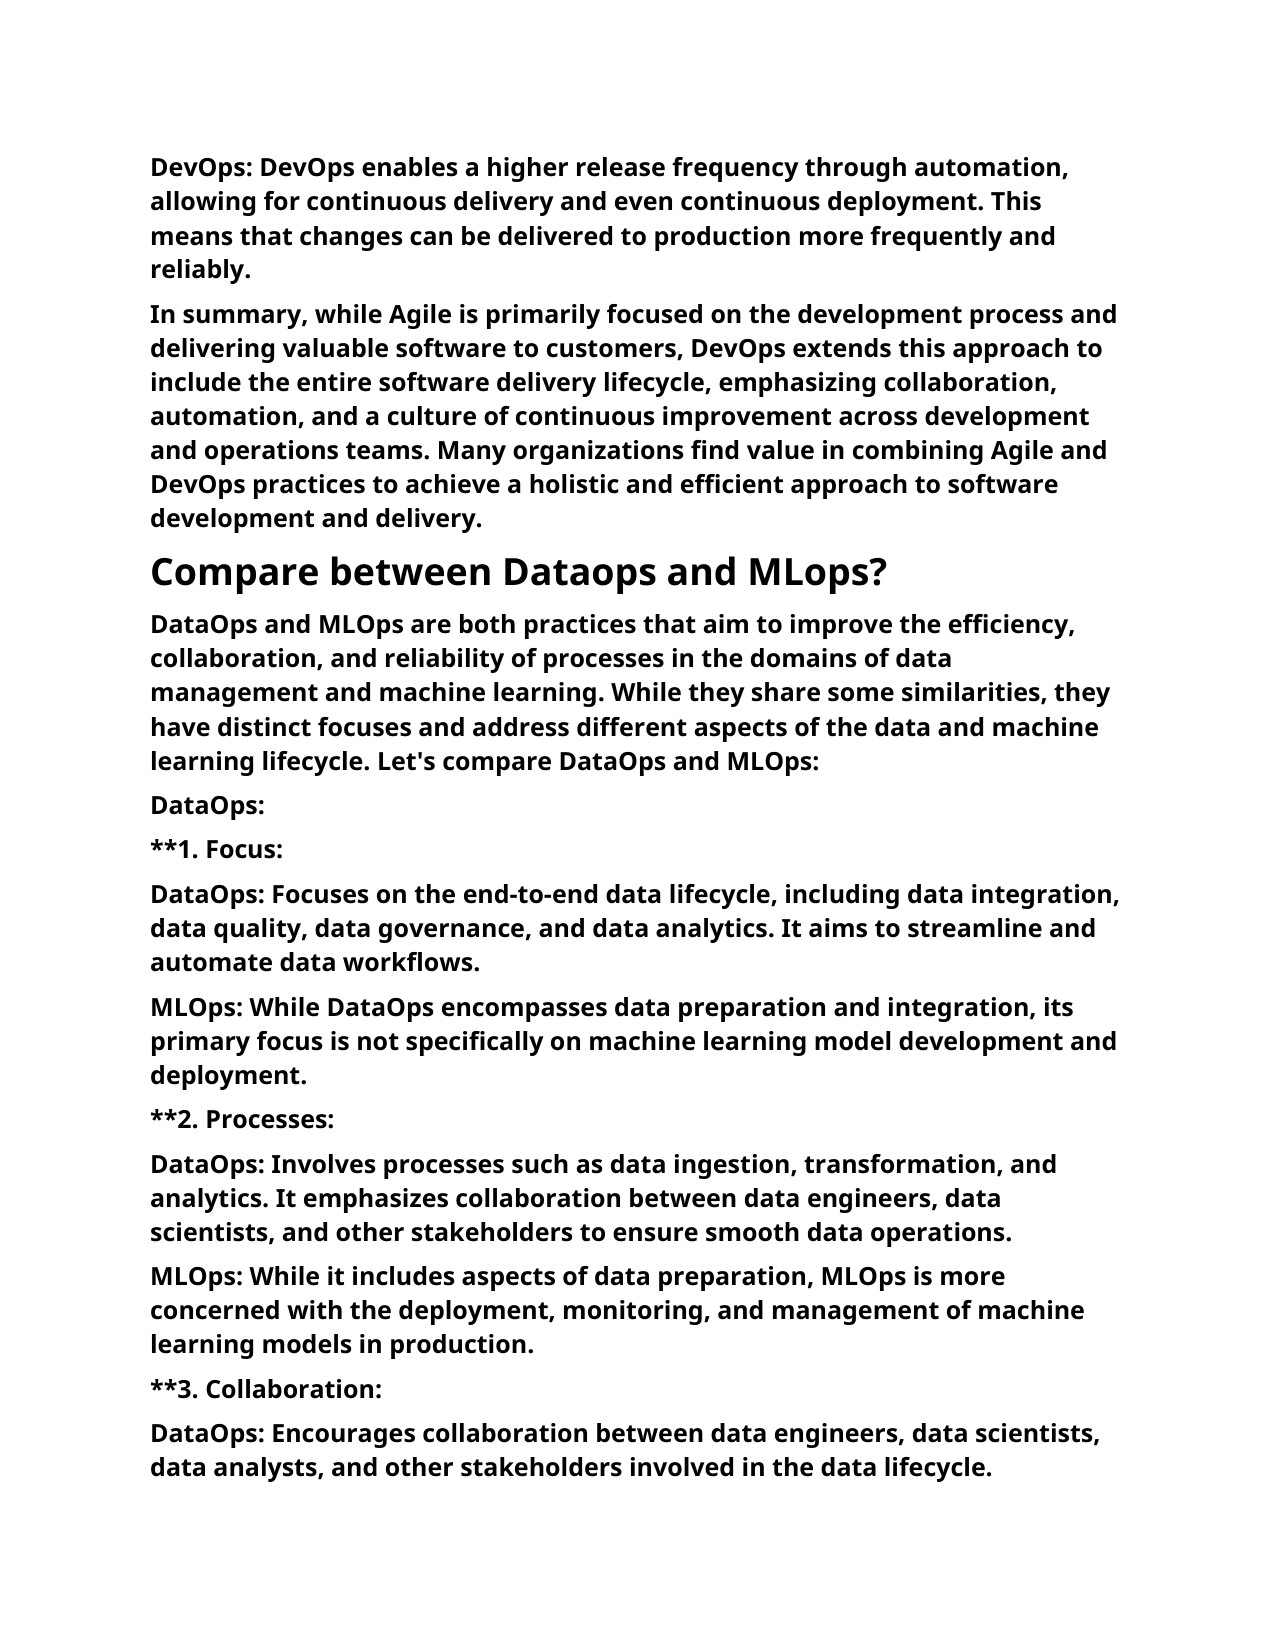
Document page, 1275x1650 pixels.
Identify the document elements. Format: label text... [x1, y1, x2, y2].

text DataOps: Encourages collaboration between data engineers, data scientists, data analysts, and other stakeholders involved in the data lifecycle. [150, 1416, 1125, 1484]
text DataOps: Focuses on the end-to-end data lifecycle, including data integration, data quality, data governance, and data analytics. It aims to streamline and automate data workflows. [150, 877, 1125, 979]
text **1. Focus: [150, 832, 1125, 866]
text DevOps: DevOps enables a higher release frequency through automation, allowing for continuous delivery and even continuous deployment. This means that changes can be delivered to production more frequently and reliably. [150, 150, 1125, 286]
text DataOps: Involves processes such as data ingestion, transformation, and analytics. It emphasizes collaboration between data engineers, data scientists, and other stakeholders to ensure smooth data operations. [150, 1146, 1125, 1248]
text **2. Processes: [150, 1102, 1125, 1136]
text In summary, while Agile is primarily focused on the development process and delivering valuable software to customers, DevOps extends this approach to include the entire software delivery lifecycle, emphasizing collaboration, automation, and a culture of continuous improvement across development and operations teams. Many organizations find value in combining Agile and DevOps practices to achieve a holistic and efficient approach to software development and delivery. [150, 297, 1125, 535]
text **3. Collaboration: [150, 1372, 1125, 1406]
text Compare between Dataops and MLops? [150, 546, 1125, 597]
text MLOps: While it includes aspects of data preparation, MLOps is more concerned with the deployment, monitoring, and management of machine learning models in production. [150, 1259, 1125, 1361]
text MLOps: While DataOps encompasses data preparation and integration, its primary focus is not specifically on machine learning model development and deployment. [150, 989, 1125, 1091]
text DataOps: [150, 788, 1125, 822]
text DataOps and MLOps are both practices that aim to improve the efficiency, collaboration, and reliability of processes in the domains of data management and machine learning. While they share some similarities, they have distinct focuses and address different aspects of the data and machine learning lifecycle. Let's compare DataOps and MLOps: [150, 607, 1125, 777]
